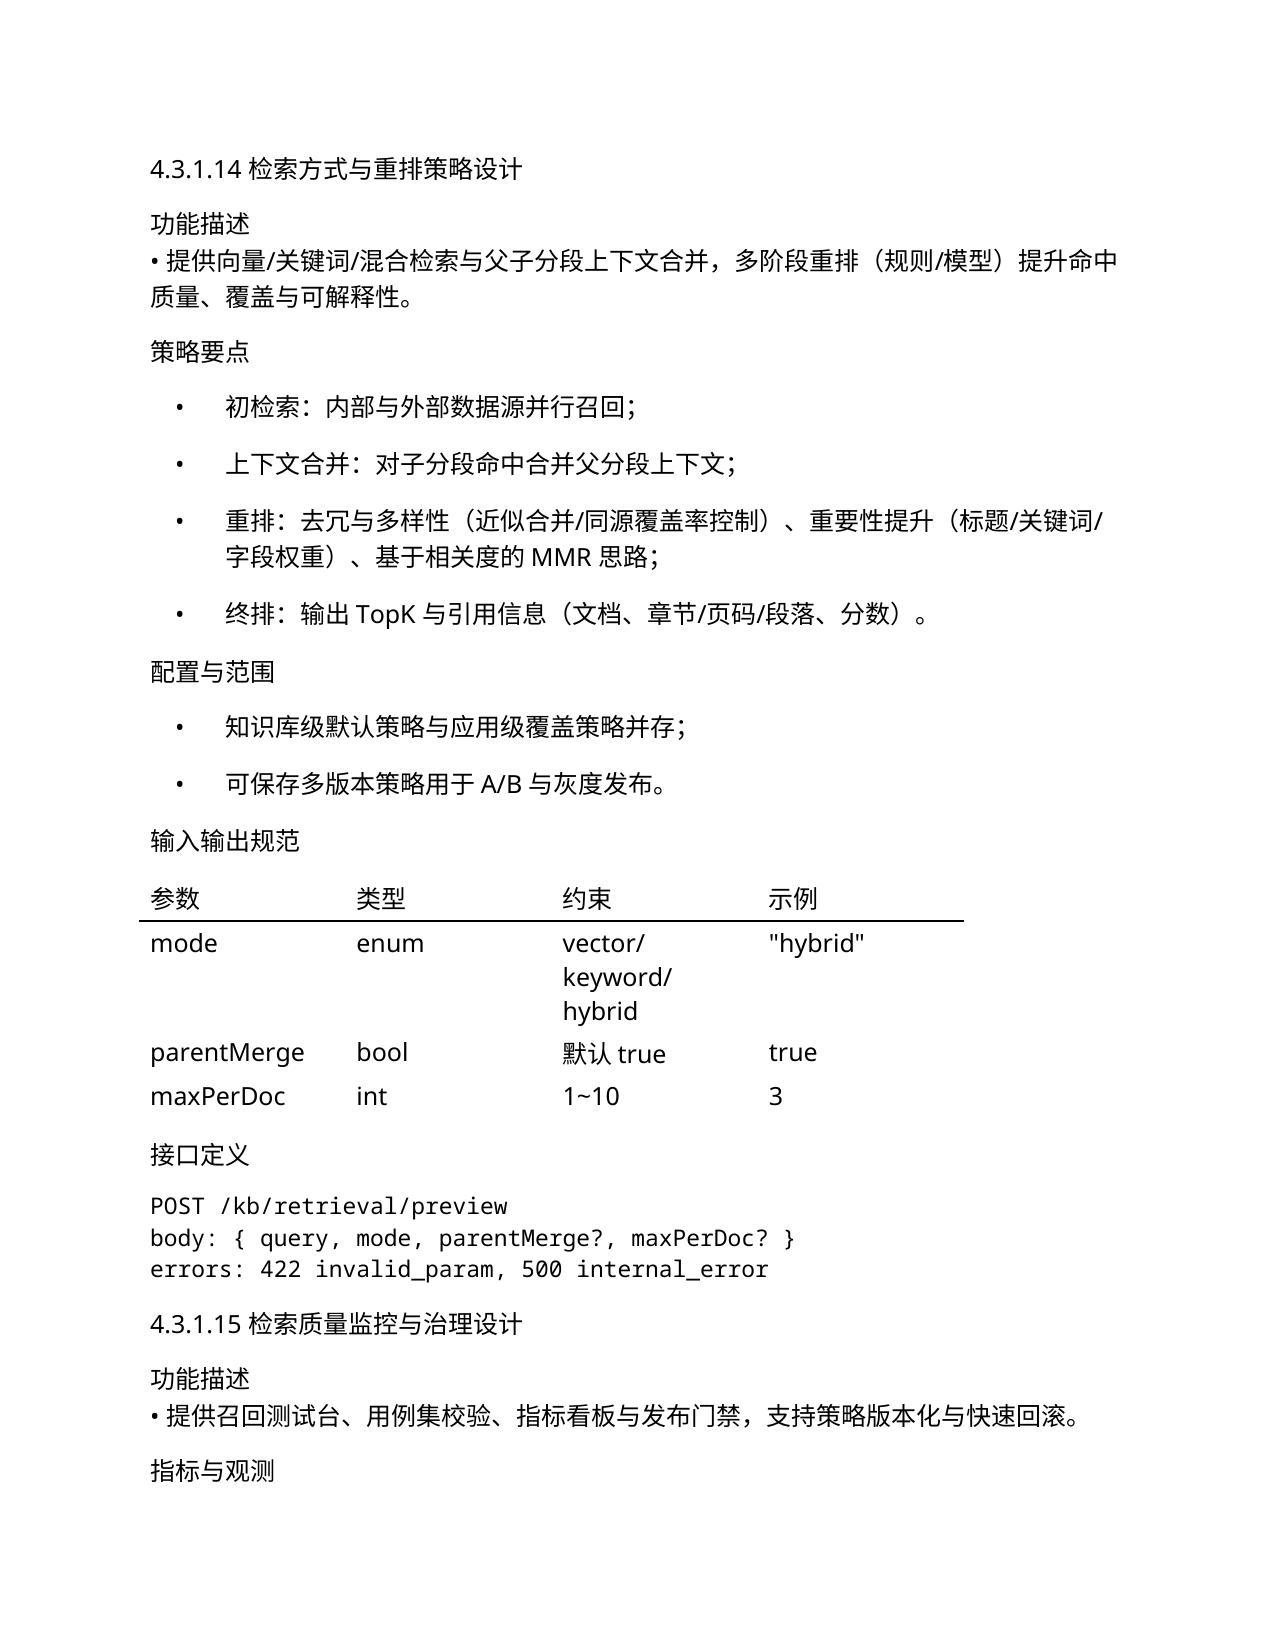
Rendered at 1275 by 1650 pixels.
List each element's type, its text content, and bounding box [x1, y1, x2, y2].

text 策略要点 [150, 332, 1125, 369]
text 配置与范围 [150, 652, 1125, 688]
list 重排：去冗与多样性（近似合并/同源覆盖率控制）、重要性提升（标题/关键词/字段权重）、基于相关度的 MMR 思路； [175, 502, 1125, 574]
text 输入输出规范 [150, 821, 1125, 857]
list 可保存多版本策略用于 A/B 与灰度发布。 [175, 764, 1125, 800]
table_cell "hybrid" [758, 922, 964, 1031]
table_header 类型 [345, 876, 551, 920]
list 知识库级默认策略与应用级覆盖策略并存； [175, 707, 1125, 743]
table_cell 3 [758, 1075, 964, 1117]
subtitle 4.3.1.15 检索质量监控与治理设计 [150, 1305, 1125, 1341]
list 上下文合并：对子分段命中合并父分段上下文； [175, 444, 1125, 481]
table_header 约束 [551, 876, 757, 920]
list 初检索：内部与外部数据源并行召回； [175, 387, 1125, 424]
subtitle 4.3.1.14 检索方式与重排策略设计 [150, 150, 1125, 186]
table_header 参数 [139, 876, 345, 920]
table_cell parentMerge [139, 1031, 345, 1075]
text 指标与观测 [150, 1451, 1125, 1487]
table_header 示例 [758, 876, 964, 920]
text 接口定义 [150, 1135, 1125, 1172]
list 终排：输出 TopK 与引用信息（文档、章节/页码/段落、分数）。 [175, 595, 1125, 631]
table_cell vector/keyword/hybrid [551, 922, 757, 1031]
table_cell bool [345, 1031, 551, 1075]
text 功能描述 • 提供召回测试台、用例集校验、指标看板与发布门禁，支持策略版本化与快速回滚。 [150, 1360, 1125, 1432]
table_cell enum [345, 922, 551, 1031]
table_cell 默认true [551, 1031, 757, 1075]
table_cell mode [139, 922, 345, 1031]
table_cell true [758, 1031, 964, 1075]
table_cell 1~10 [551, 1075, 757, 1117]
text POST /kb/retrieval/preview body: { query, mode, parentMerge?, maxPerDoc? } errors: 422 invalid_param, 500 internal_error [150, 1190, 1125, 1284]
table_cell maxPerDoc [139, 1075, 345, 1117]
table_cell int [345, 1075, 551, 1117]
text 功能描述 • 提供向量/关键词/混合检索与父子分段上下文合并，多阶段重排（规则/模型）提升命中质量、覆盖与可解释性。 [150, 205, 1125, 314]
